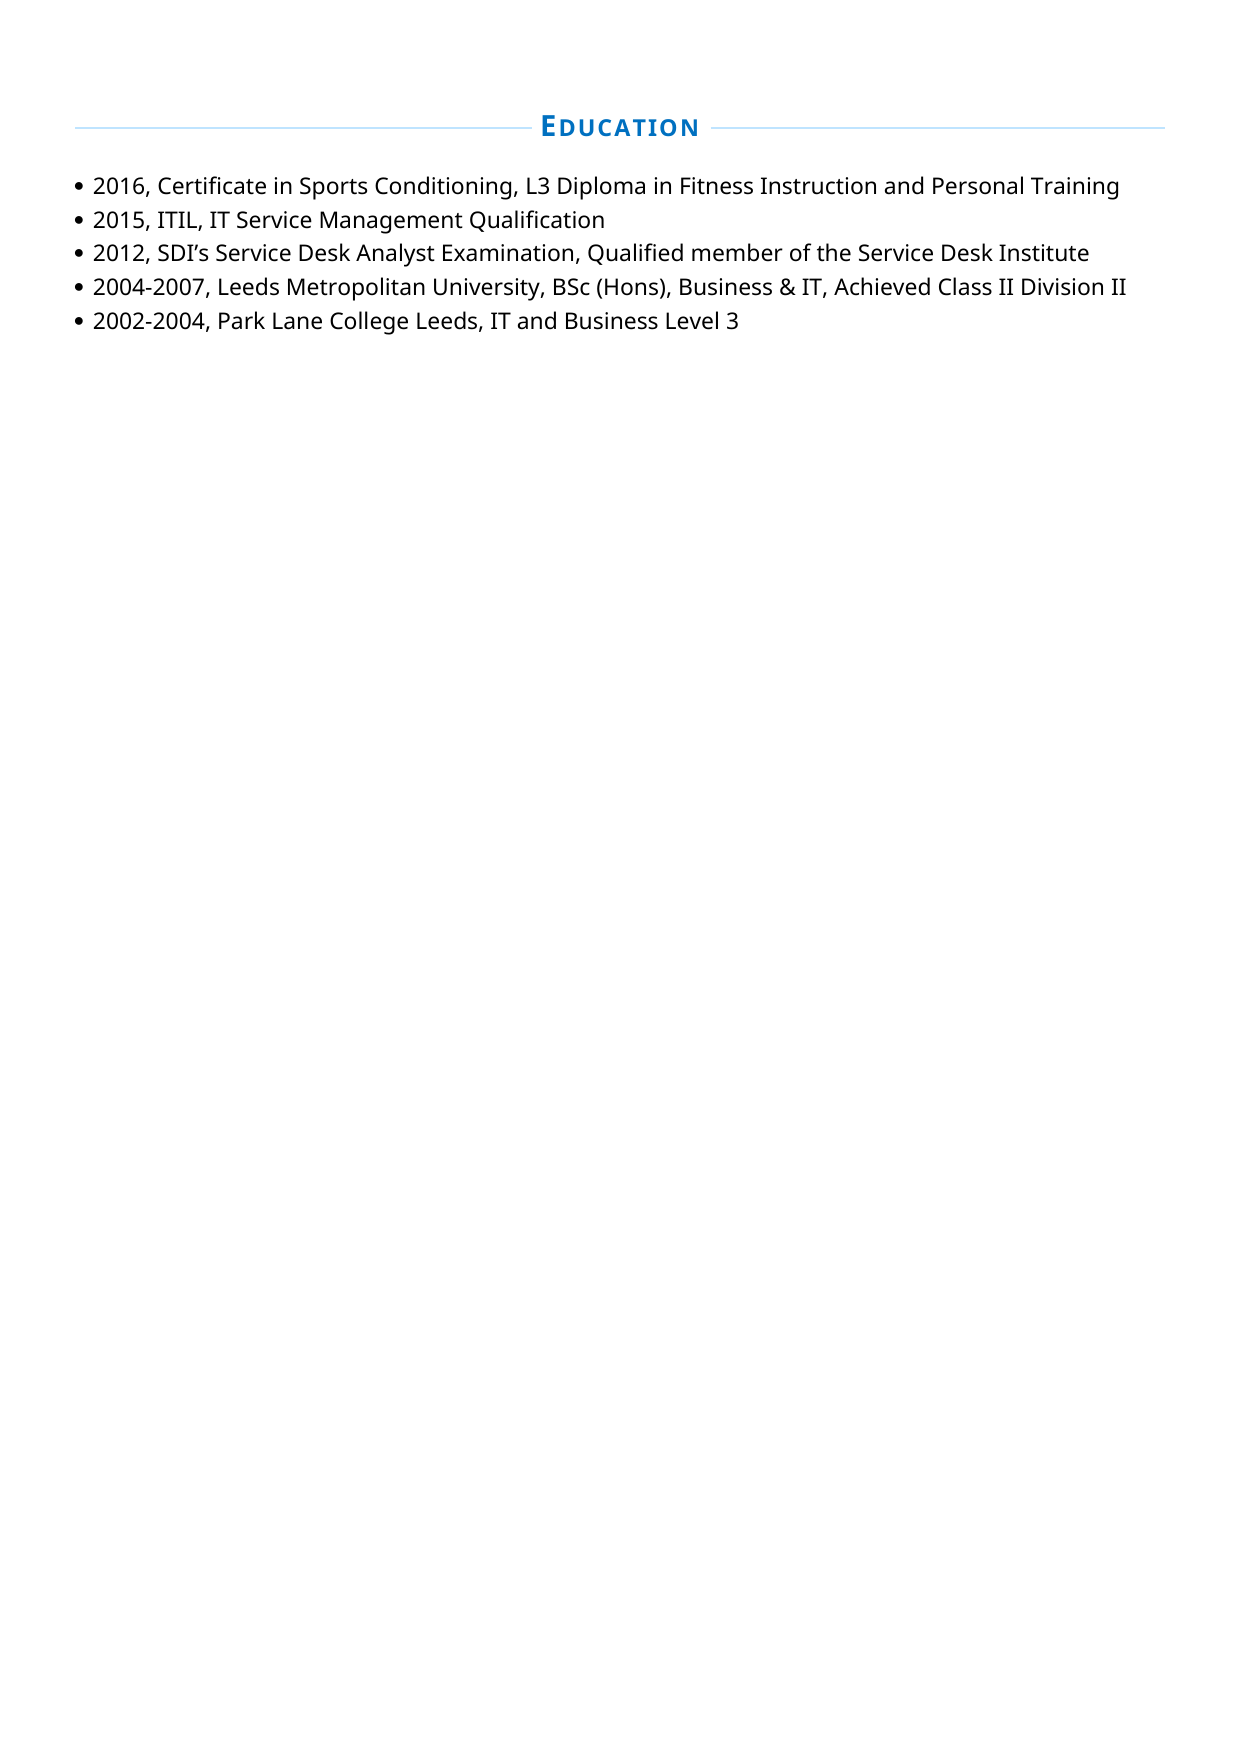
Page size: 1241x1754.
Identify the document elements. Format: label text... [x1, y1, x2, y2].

subtitle Education [75, 105, 1165, 145]
list 2012, SDI’s Service Desk Analyst Examination, Qualified member of the Service Desk Institute [75, 237, 1165, 268]
list 2004-2007, Leeds Metropolitan University, BSc (Hons), Business & IT, Achieved Class II Division II [75, 271, 1165, 302]
list 2016, Certificate in Sports Conditioning, L3 Diploma in Fitness Instruction and Personal Training [75, 170, 1165, 201]
list 2002-2004, Park Lane College Leeds, IT and Business Level 3 [75, 305, 1165, 336]
list 2015, ITIL, IT Service Management Qualification [75, 203, 1165, 235]
